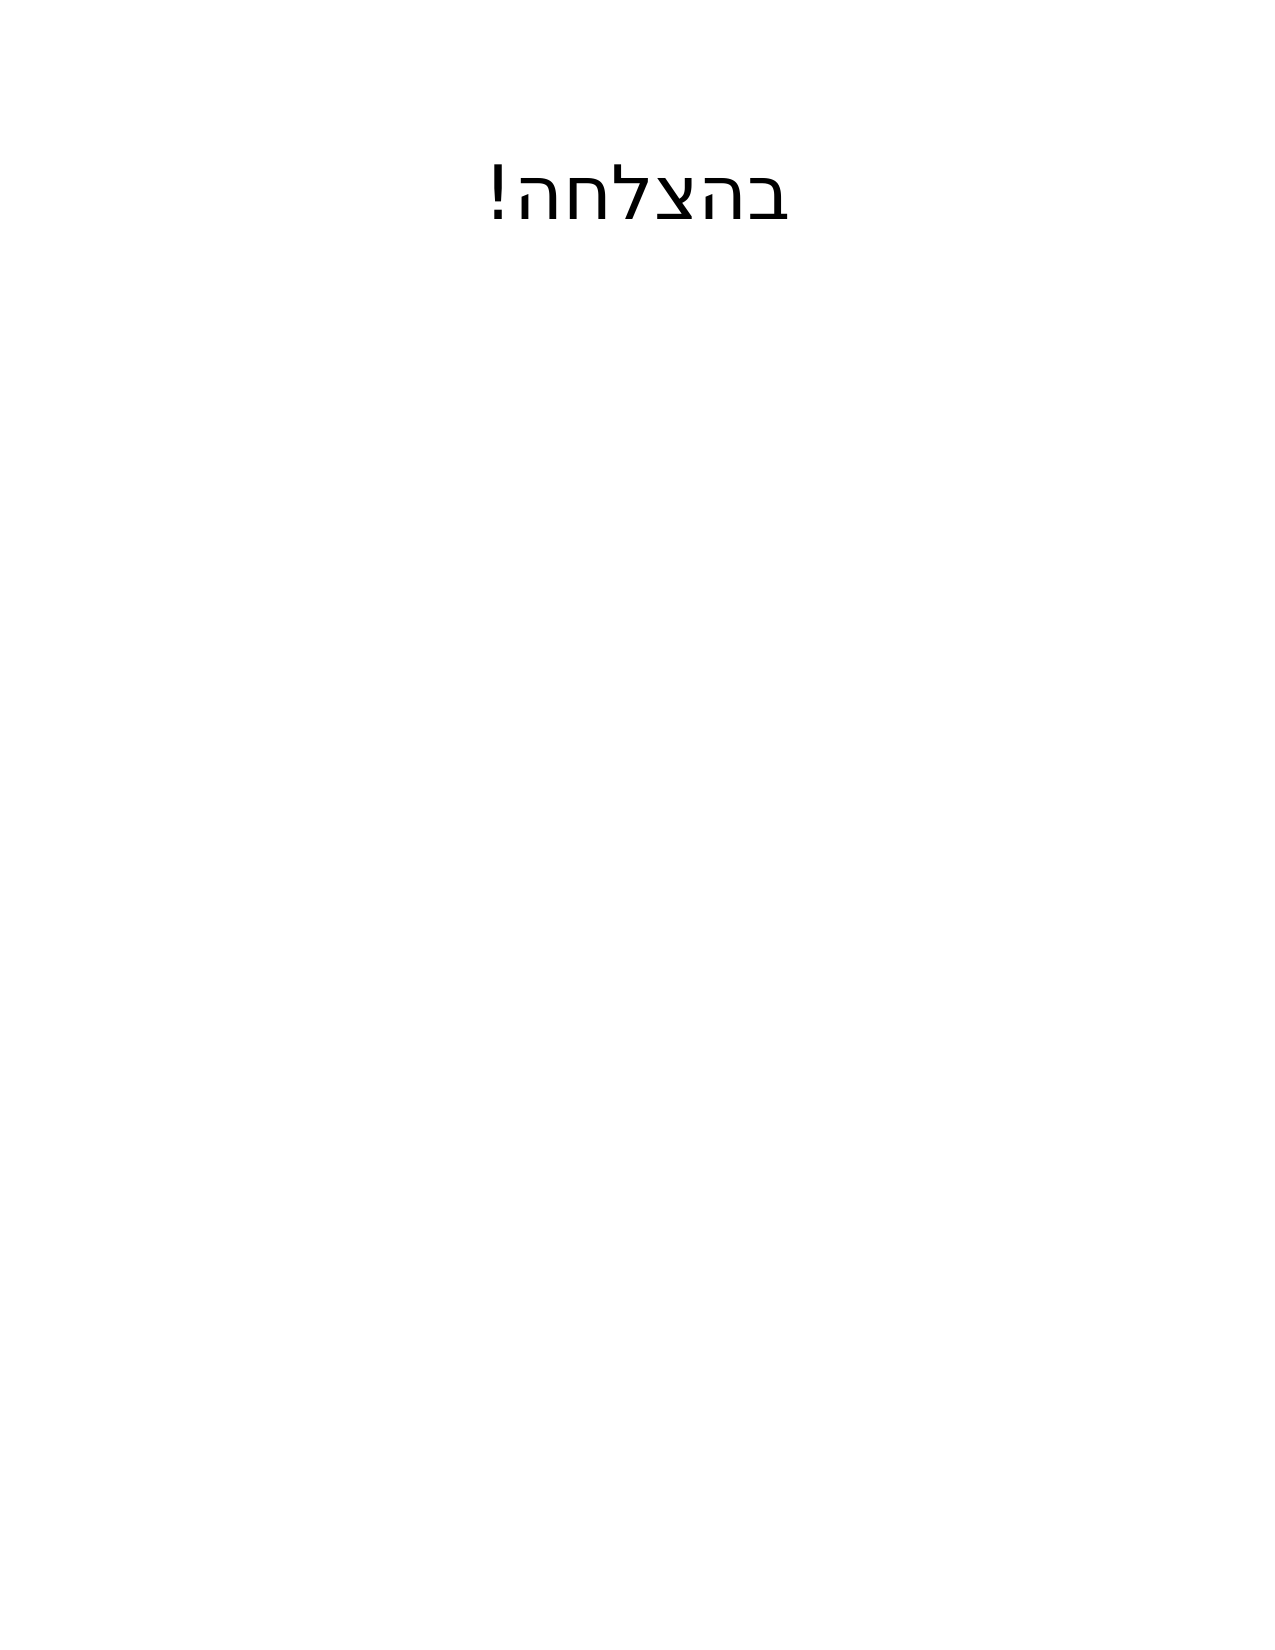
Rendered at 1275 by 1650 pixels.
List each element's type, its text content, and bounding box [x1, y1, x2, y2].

text בהצלחה! [150, 150, 1125, 237]
